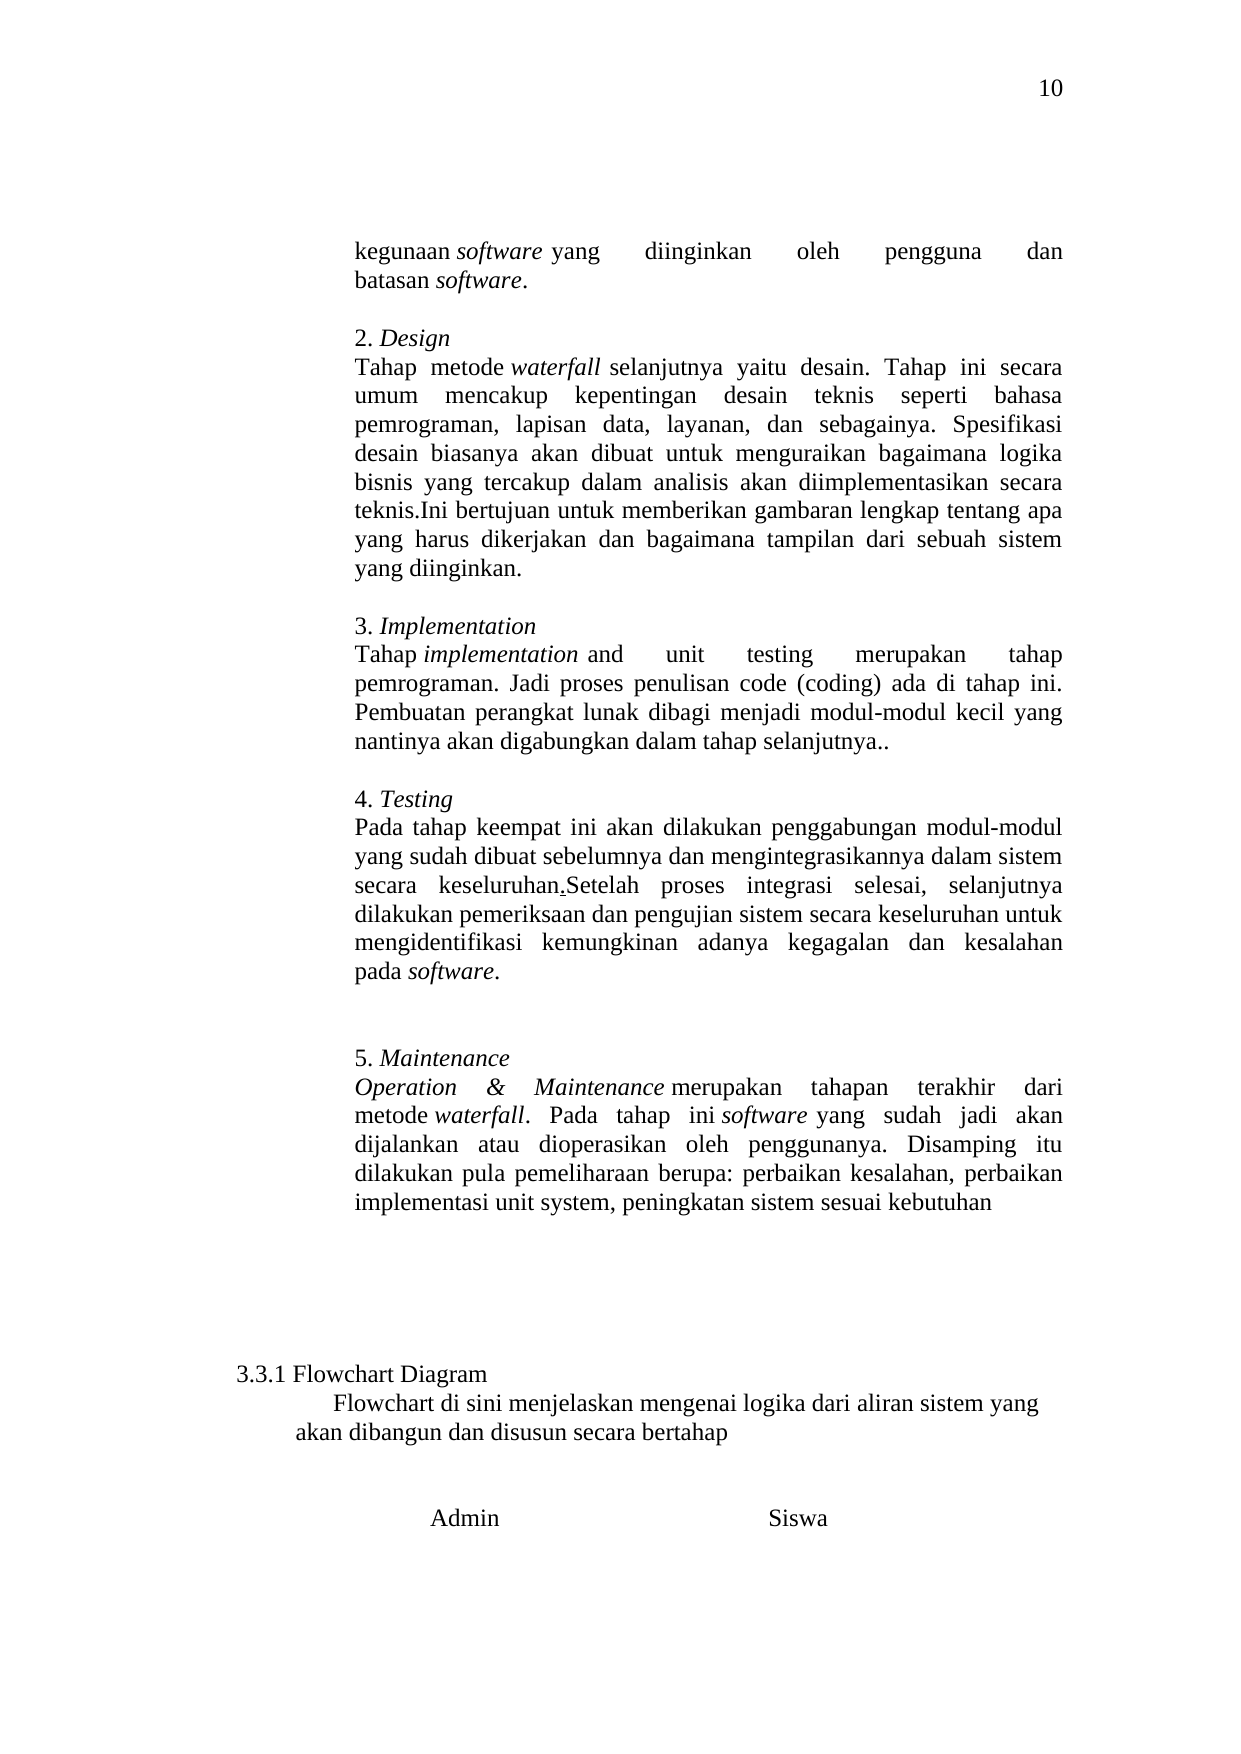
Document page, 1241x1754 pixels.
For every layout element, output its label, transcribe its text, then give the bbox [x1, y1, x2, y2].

subtitle 2. Design [354, 323, 1063, 352]
text Flowchart di sini menjelaskan mengenai logika dari aliran sistem yang akan dibangun dan disusun secara bertahap [295, 1388, 1063, 1446]
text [354, 236, 1063, 294]
text Pada tahap keempat ini akan dilakukan penggabungan modul-modul yang sudah dibuat sebelumnya dan mengintegrasikannya dalam sistem secara keseluruhan.Setelah proses integrasi selesai, selanjutnya dilakukan pemeriksaan dan pengujian sistem secara keseluruhan untuk mengidentifikasi kemungkinan adanya kegagalan dan kesalahan pada software. [354, 812, 1063, 985]
subtitle 4. Testing [354, 784, 1063, 812]
text 3.3.1 Flowchart Diagram [236, 1359, 1063, 1388]
text Admin Siswa [236, 1503, 1063, 1532]
subtitle 3. Implementation [354, 611, 1063, 639]
text Tahap implementation and unit testing merupakan tahap pemrograman. Jadi proses penulisan code (coding) ada di tahap ini. Pembuatan perangkat lunak dibagi menjadi modul-modul kecil yang nantinya akan digabungkan dalam tahap selanjutnya.. [354, 639, 1063, 754]
subtitle 5. Maintenance [354, 1043, 1063, 1072]
text Operation & Maintenance merupakan tahapan terakhir dari metode waterfall. Pada tahap ini software yang sudah jadi akan dijalankan atau dioperasikan oleh penggunanya. Disamping itu dilakukan pula pemeliharaan berupa: perbaikan kesalahan, perbaikan implementasi unit system, peningkatan sistem sesuai kebutuhan [354, 1072, 1063, 1215]
text Tahap metode waterfall selanjutnya yaitu desain. Tahap ini secara umum mencakup kepentingan desain teknis seperti bahasa pemrograman, lapisan data, layanan, dan sebagainya. Spesifikasi desain biasanya akan dibuat untuk menguraikan bagaimana logika bisnis yang tercakup dalam analisis akan diimplementasikan secara teknis.Ini bertujuan untuk memberikan gambaran lengkap tentang apa yang harus dikerjakan dan bagaimana tampilan dari sebuah sistem yang diinginkan. [354, 352, 1063, 582]
